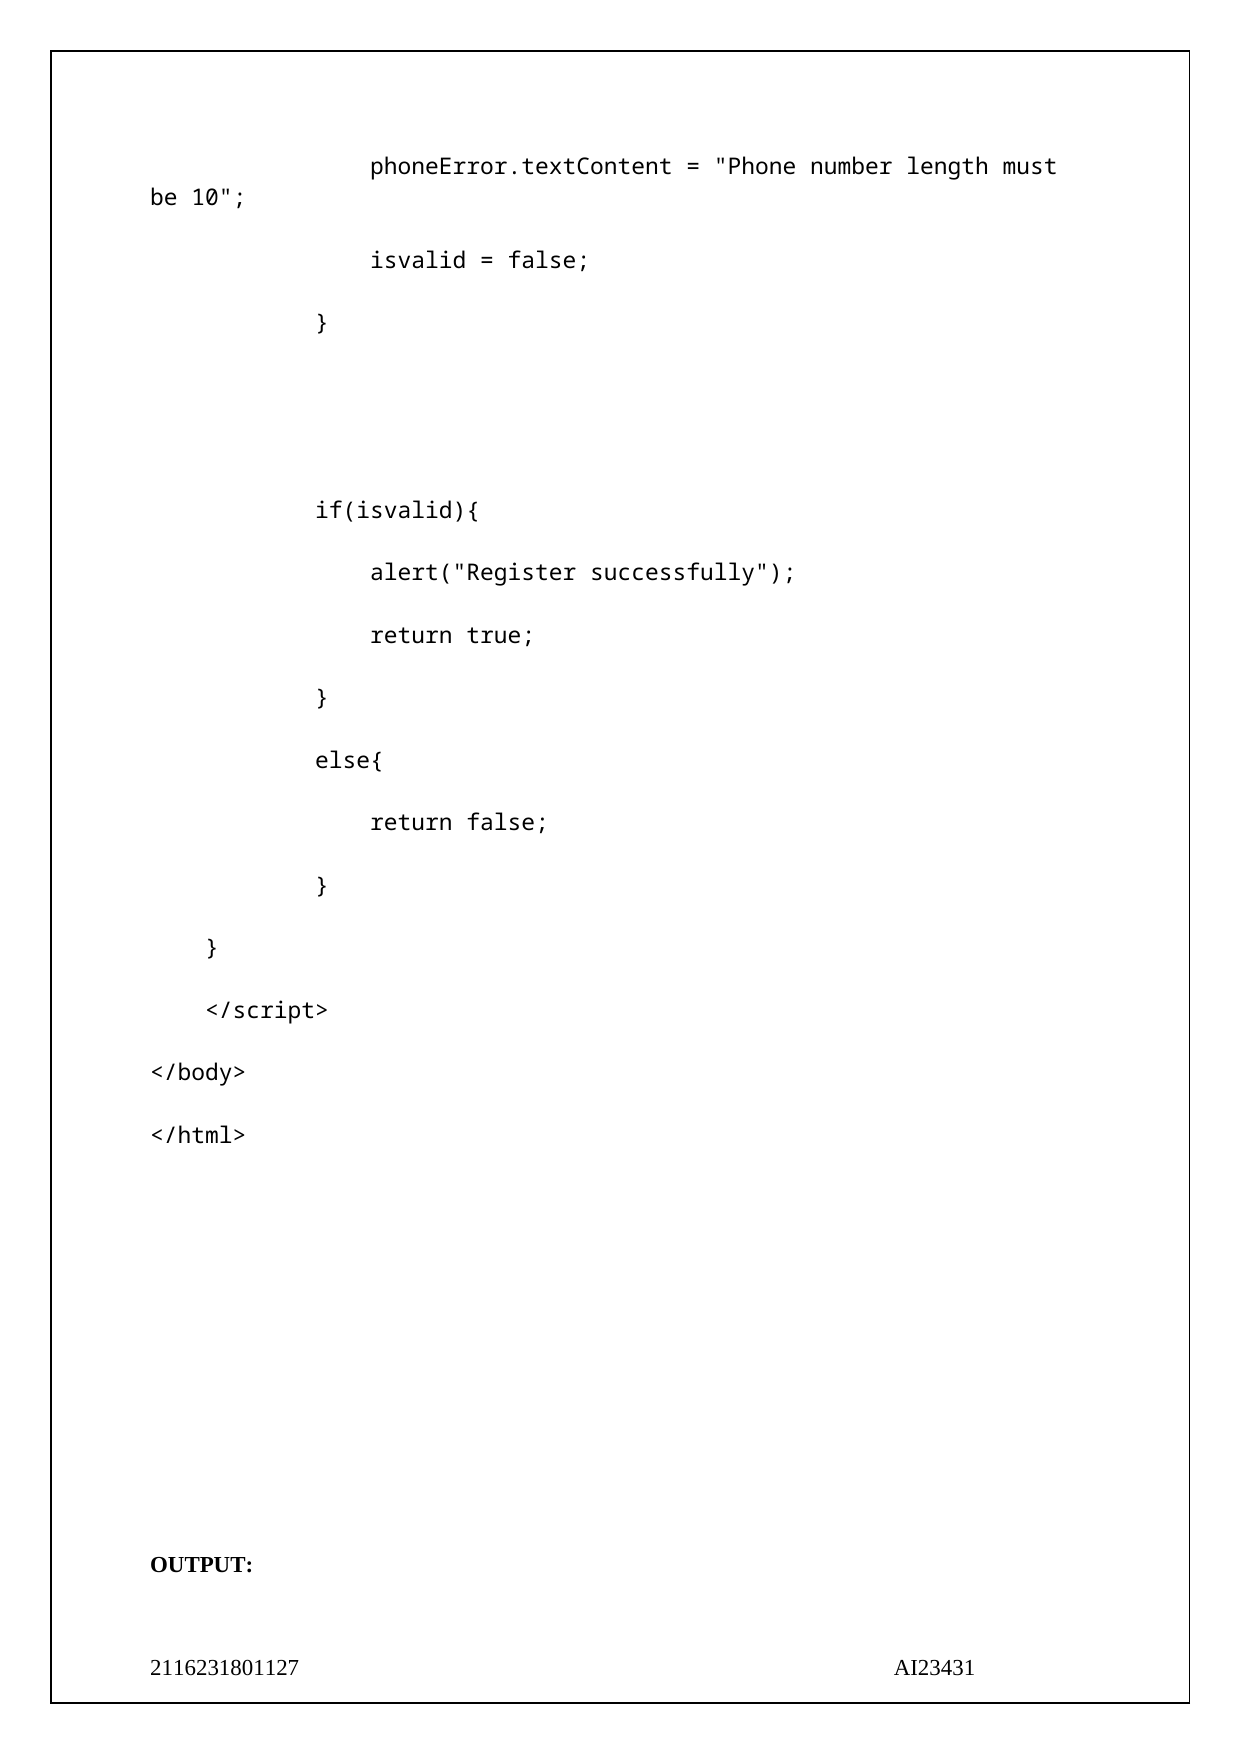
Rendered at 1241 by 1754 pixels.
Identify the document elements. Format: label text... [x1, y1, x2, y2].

text </script> [150, 994, 1090, 1025]
text isvalid = false; [150, 244, 1090, 275]
text } [150, 306, 1090, 337]
text return false; [150, 806, 1090, 837]
text else{ [150, 744, 1090, 775]
text } [150, 869, 1090, 900]
text } [150, 681, 1090, 712]
text OUTPUT: [150, 1551, 1090, 1578]
text } [150, 931, 1090, 962]
text </body> [150, 1056, 1090, 1087]
text return true; [150, 619, 1090, 650]
text </html> [150, 1119, 1090, 1150]
text phoneError.textContent = "Phone number length must be 10"; [150, 150, 1090, 212]
text if(isvalid){ [150, 494, 1090, 525]
text alert("Register successfully"); [150, 556, 1090, 587]
